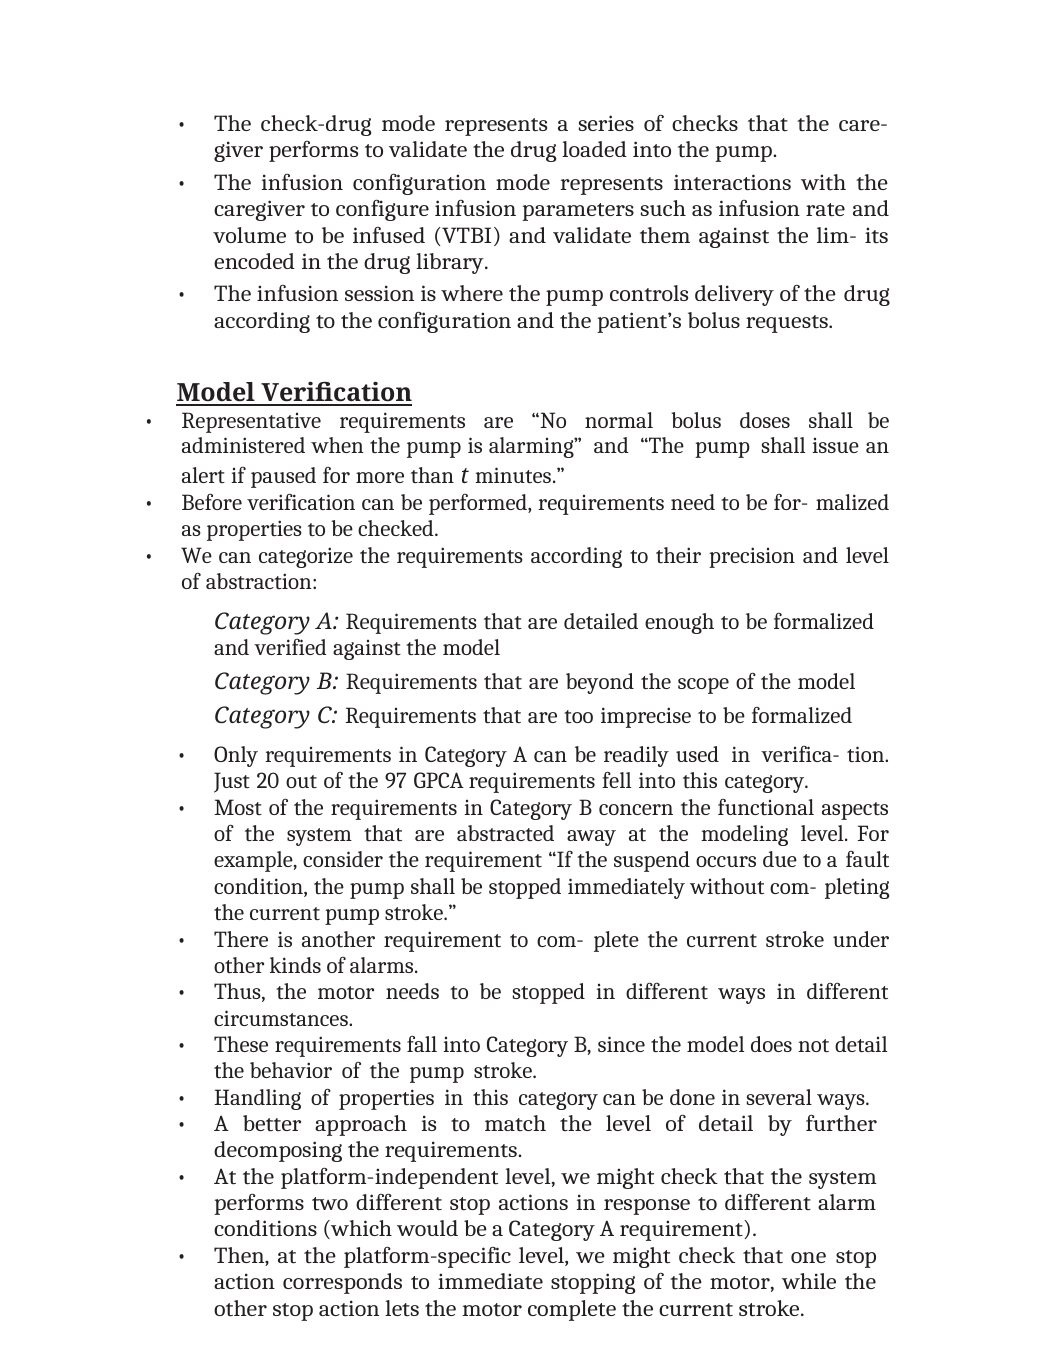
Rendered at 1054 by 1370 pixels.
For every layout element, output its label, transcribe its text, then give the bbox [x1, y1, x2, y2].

list There is another requirement to com- plete the current stroke under other kinds of alarms. [176, 926, 889, 979]
list These requirements fall into Category B, since the model does not detail the behavior of the pump stroke. [176, 1032, 889, 1084]
subtitle Model Verification [176, 377, 993, 408]
list The infusion session is where the pump controls delivery of the drug according to the configuration and the patient’s bolus requests. [176, 281, 890, 334]
list Category B: Requirements that are beyond the scope of the model [214, 665, 993, 696]
list We can categorize the requirements according to their precision and level of abstraction: [144, 542, 889, 595]
list Then, at the platform-specific level, we might check that one stop action corresponds to immediate stopping of the motor, while the other stop action lets the motor complete the current stroke. [176, 1243, 877, 1322]
list Thus, the motor needs to be stopped in different ways in different circumstances. [176, 979, 889, 1032]
list At the platform-independent level, we might check that the system performs two different stop actions in response to different alarm conditions (which would be a Category A requirement). [176, 1163, 877, 1243]
list Only requirements in Category A can be readily used in verifica- tion. Just 20 out of the 97 GPCA requirements fell into this category. [176, 742, 889, 794]
list Handling of properties in this category can be done in several ways. [176, 1084, 889, 1111]
list Category A: Requirements that are detailed enough to be formalized and verified against the model [214, 606, 889, 661]
list Most of the requirements in Category B concern the functional aspects of the system that are abstracted away at the modeling level. For example, consider the requirement “If the suspend occurs due to a fault condition, the pump shall be stopped immediately without com- pleting the current pump stroke.” [176, 794, 889, 926]
list Representative requirements are “No normal bolus doses shall be administered when the pump is alarming” and “The pump shall issue an alert if paused for more than t minutes.” [144, 408, 889, 490]
list Before verification can be performed, requirements need to be for- malized as properties to be checked. [144, 490, 889, 542]
list Category C: Requirements that are too imprecise to be formalized [214, 698, 993, 730]
list The check-drug mode represents a series of checks that the care- giver performs to validate the drug loaded into the pump. [176, 111, 889, 164]
list The infusion configuration mode represents interactions with the caregiver to configure infusion parameters such as infusion rate and volume to be infused (VTBI) and validate them against the lim- its encoded in the drug library. [176, 170, 889, 275]
list A better approach is to match the level of detail by further decomposing the requirements. [176, 1111, 877, 1163]
